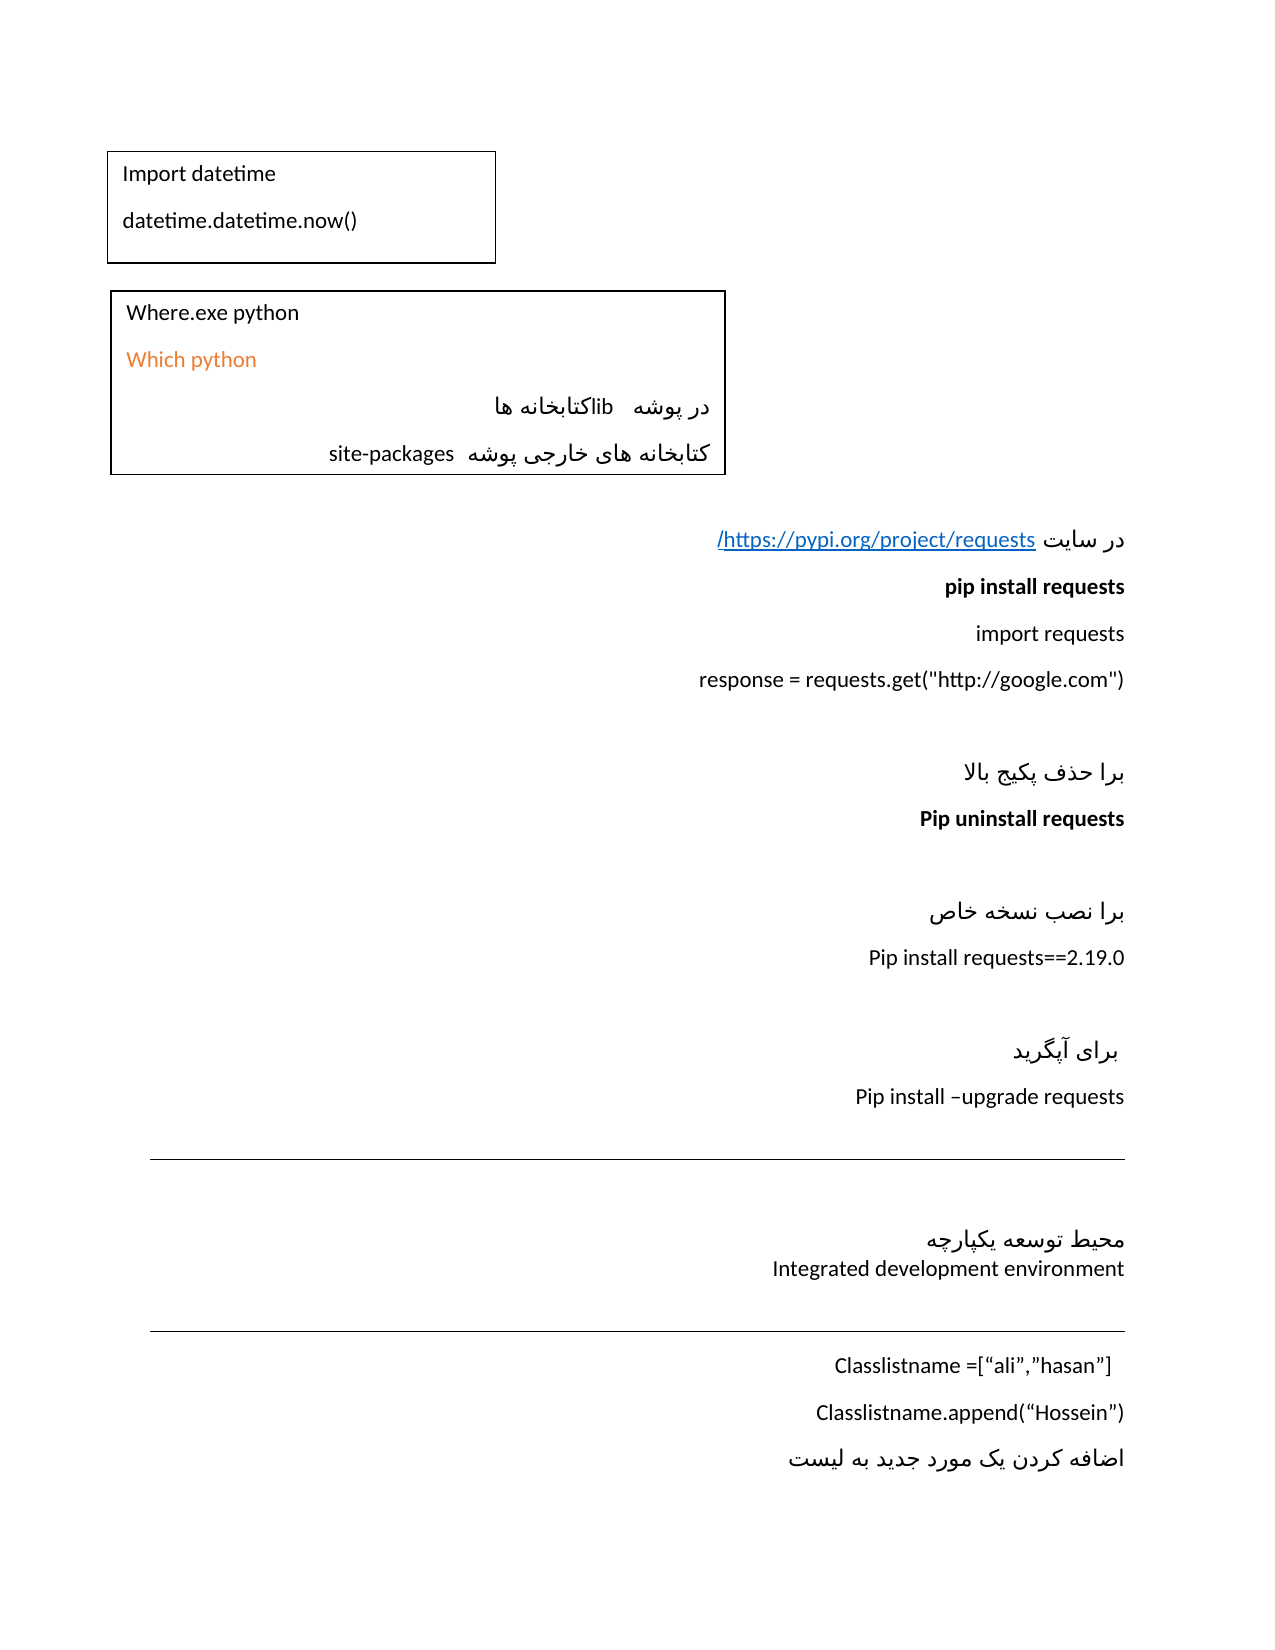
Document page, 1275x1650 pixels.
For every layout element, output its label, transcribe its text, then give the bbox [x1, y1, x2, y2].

text response = requests.get("http://google.com") [150, 666, 1125, 694]
text محیط توسعه یکپارچه Integrated development environment [150, 1226, 1125, 1282]
text pip install requests [150, 572, 1125, 600]
text import requests [150, 619, 1125, 647]
text برا حذف پکیج بالا [150, 759, 1125, 786]
text در سایت https://pypi.org/project/requests/ [150, 525, 1125, 553]
text اضافه کردن یک مورد جدید به لیست [150, 1445, 1125, 1471]
text Classlistname =[“ali”,”hasan”] [150, 1351, 1125, 1379]
text Pip install requests==2.19.0 [150, 943, 1125, 971]
text Pip install –upgrade requests [150, 1082, 1125, 1110]
text Classlistname.append(“Hossein”) [150, 1398, 1125, 1426]
text برای آپگرید [150, 1037, 1125, 1063]
text برا نصب نسخه خاص [150, 898, 1125, 924]
text Pip uninstall requests [150, 804, 1125, 832]
